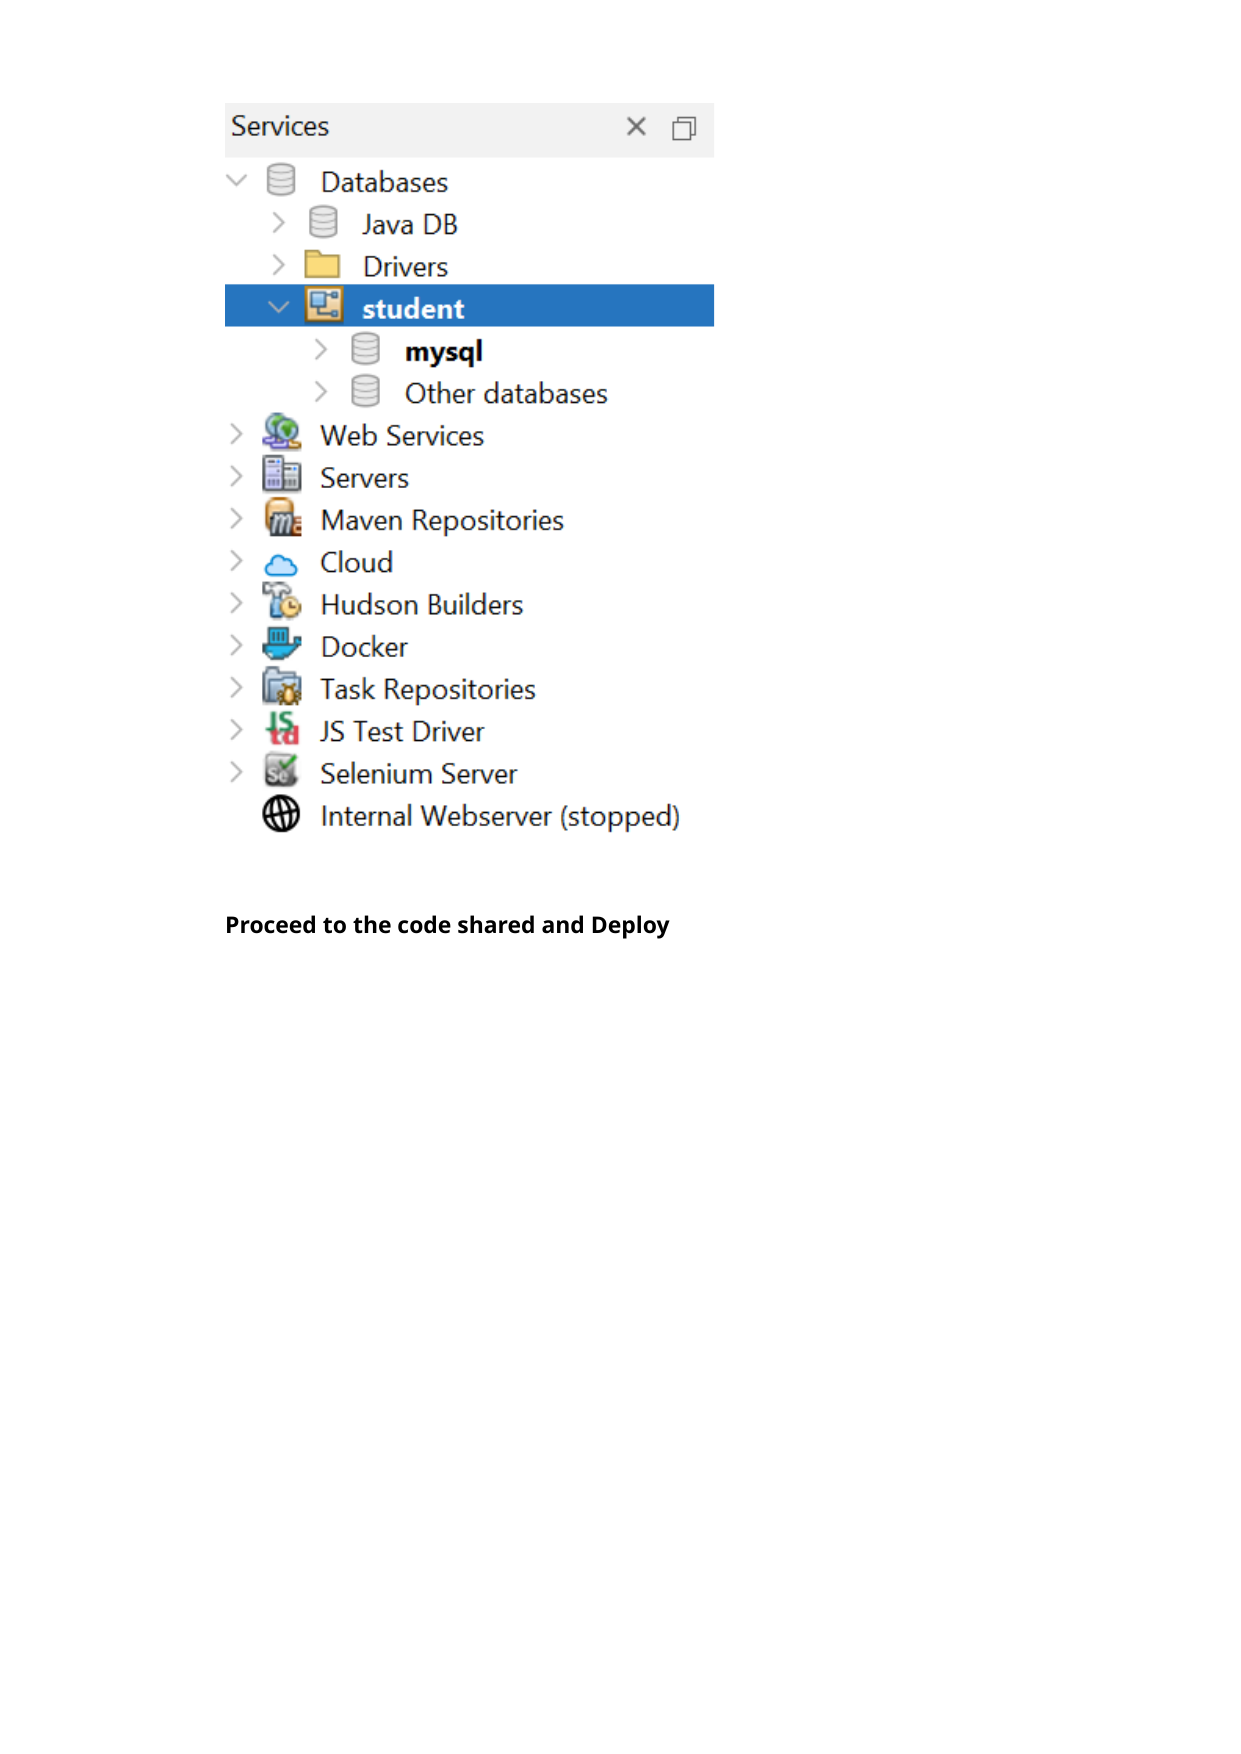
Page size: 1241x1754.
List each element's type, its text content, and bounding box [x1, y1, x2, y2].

list Proceed to the code shared and Deploy [225, 908, 1090, 940]
picture [225, 103, 715, 873]
